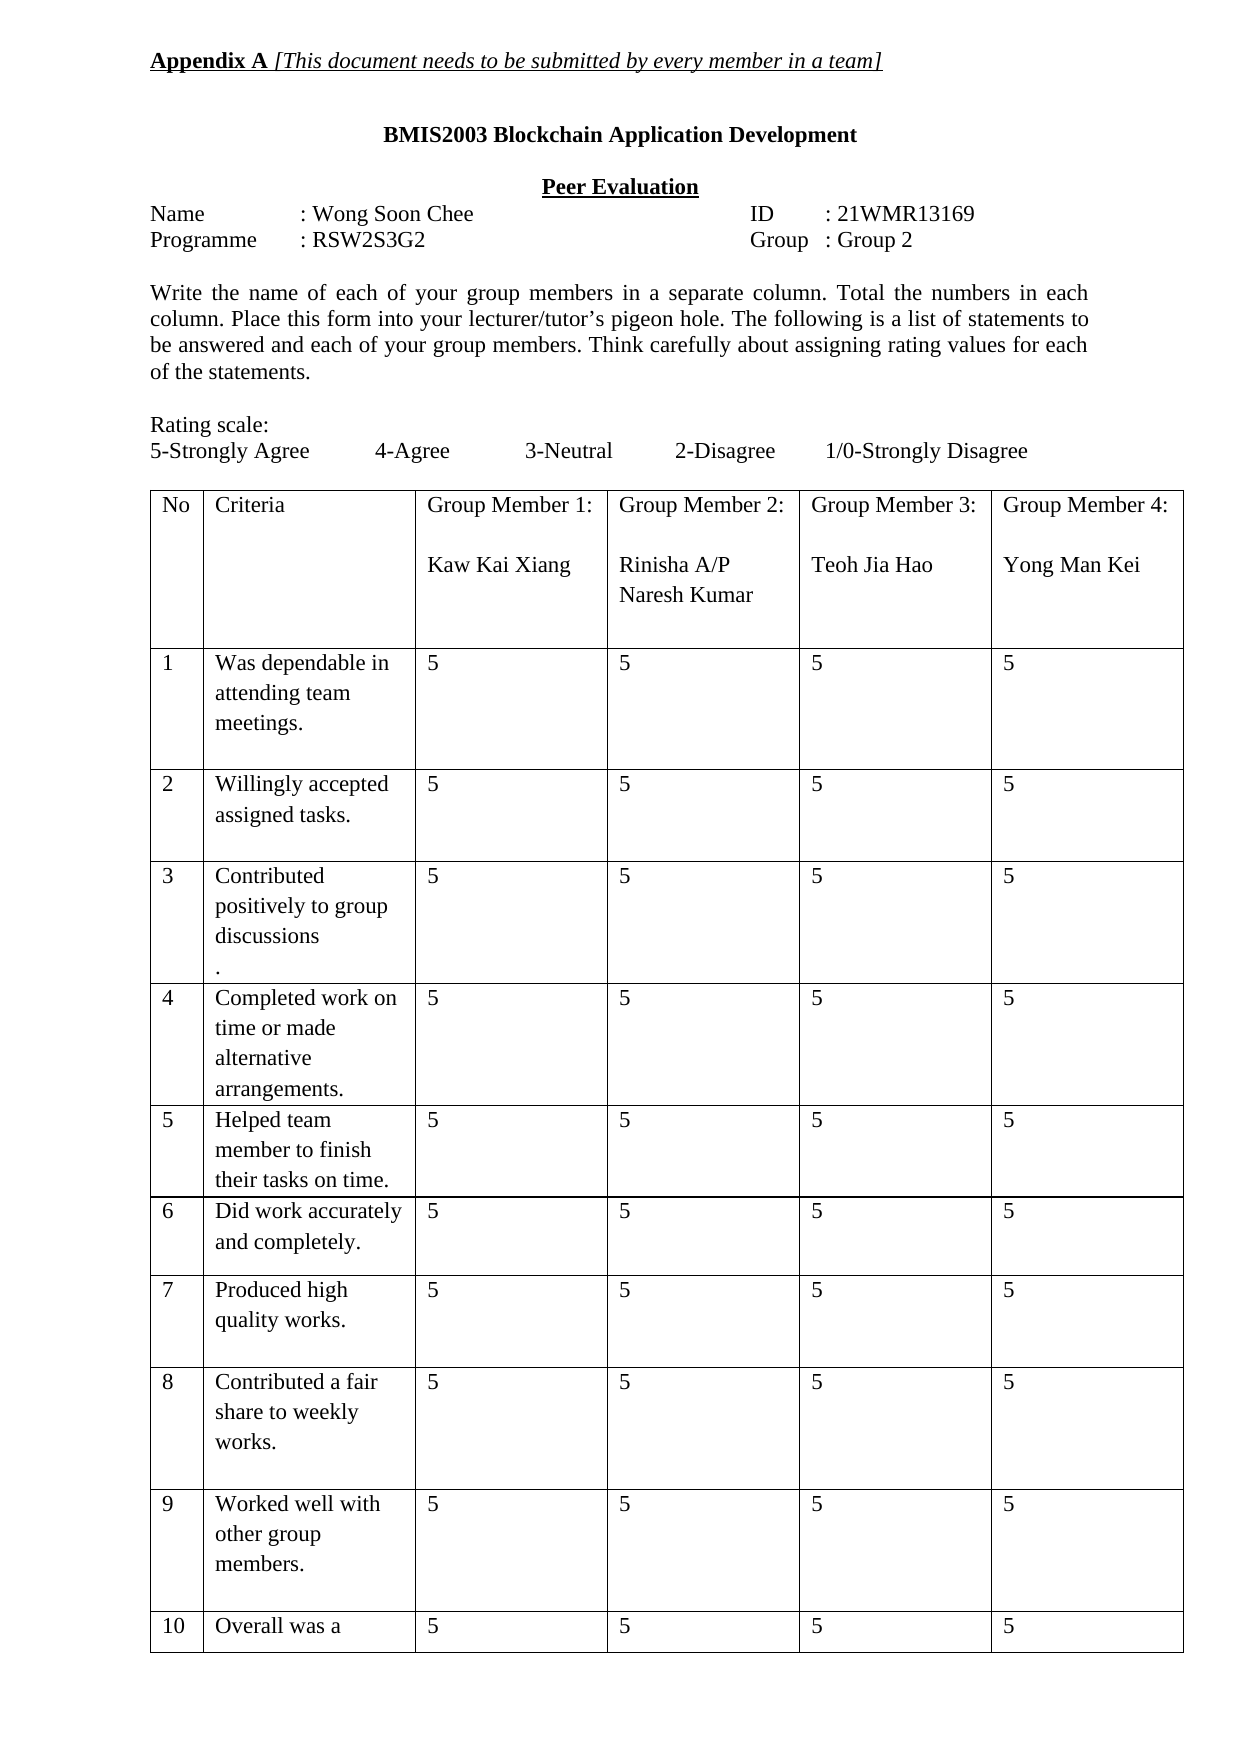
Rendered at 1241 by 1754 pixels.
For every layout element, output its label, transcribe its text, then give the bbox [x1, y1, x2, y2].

table_cell 5 [608, 1612, 799, 1652]
table_header No [151, 491, 203, 647]
table_cell Helped team member to finish their tasks on time. [204, 1106, 415, 1196]
table_cell Willingly accepted assigned tasks. [204, 770, 415, 861]
table_cell 7 [151, 1276, 203, 1367]
table_cell 5 [608, 1490, 799, 1611]
table_cell 8 [151, 1368, 203, 1489]
table_cell Did work accurately and completely. [204, 1198, 415, 1275]
table_cell 5 [608, 1106, 799, 1196]
table_cell 5 [416, 1612, 607, 1652]
table_cell Produced high quality works. [204, 1276, 415, 1367]
table_cell 5 [800, 1490, 991, 1611]
table_cell Contributed positively to group discussions . [204, 862, 415, 983]
table_header Group Member 1: Kaw Kai Xiang [416, 491, 607, 647]
table_cell 5 [992, 1198, 1183, 1275]
text Write the name of each of your group members in a separate column. Total the numbers in each column. Place this form into your lecturer/tutor’s pigeon hole. The following is a list of statements to be answered and each of your group members. Think carefully about assigning rating values for each of the statements. [150, 279, 1090, 384]
table_cell 1 [151, 649, 203, 769]
table_cell 5 [800, 770, 991, 861]
table_cell Completed work on time or made alternative arrangements. [204, 984, 415, 1105]
table_cell Was dependable in attending team meetings. [204, 649, 415, 769]
table_cell 5 [608, 770, 799, 861]
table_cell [204, 1612, 415, 1652]
table_cell 5 [608, 1198, 799, 1275]
table_header Group Member 2: Rinisha A/P Naresh Kumar [608, 491, 799, 647]
table_header Group Member 3: Teoh Jia Hao [800, 491, 991, 647]
table_cell 5 [992, 1106, 1183, 1196]
table_cell 5 [416, 1490, 607, 1611]
table_cell 5 [800, 1198, 991, 1275]
text Rating scale: [150, 411, 1090, 437]
table_cell Contributed a fair share to weekly works. [204, 1368, 415, 1489]
text BMIS2003 Blockchain Application Development [150, 121, 1090, 147]
table_cell 5 [416, 862, 607, 983]
table_header Criteria [204, 491, 415, 647]
table_cell 5 [608, 649, 799, 769]
table_cell 5 [800, 1276, 991, 1367]
text Name : Wong Soon Chee ID : 21WMR13169 [150, 200, 1090, 226]
table_cell 5 [800, 649, 991, 769]
table_cell Worked well with other group members. [204, 1490, 415, 1611]
table_cell 5 [992, 984, 1183, 1105]
table_cell 4 [151, 984, 203, 1105]
table_cell 5 [608, 984, 799, 1105]
table_cell 5 [416, 984, 607, 1105]
table_cell 5 [416, 1368, 607, 1489]
table_cell 5 [800, 862, 991, 983]
table_cell 5 [416, 770, 607, 861]
table_cell 5 [416, 1198, 607, 1275]
table_cell 5 [608, 1276, 799, 1367]
table_cell 5 [992, 649, 1183, 769]
table_cell 5 [992, 862, 1183, 983]
table_cell 5 [416, 1276, 607, 1367]
table_cell 5 [992, 1612, 1183, 1652]
table_cell 9 [151, 1490, 203, 1611]
table_cell 5 [800, 1612, 991, 1652]
text Peer Evaluation [150, 173, 1090, 200]
table_header Group Member 4: Yong Man Kei [992, 491, 1183, 647]
table_cell 5 [992, 1368, 1183, 1489]
text 5-Strongly Agree 4-Agree 3-Neutral 2-Disagree 1/0-Strongly Disagree [150, 437, 1090, 463]
table_cell 5 [800, 1368, 991, 1489]
table_cell 6 [151, 1198, 203, 1275]
table_cell 2 [151, 770, 203, 861]
table_cell 5 [992, 770, 1183, 861]
table_cell 5 [992, 1276, 1183, 1367]
table_cell 5 [608, 1368, 799, 1489]
table_cell 5 [800, 1106, 991, 1196]
text Programme : RSW2S3G2 Group : Group 2 [150, 226, 1090, 252]
table_cell 5 [416, 1106, 607, 1196]
table_cell 10 [151, 1612, 203, 1652]
table_cell 5 [151, 1106, 203, 1196]
table_cell 5 [416, 649, 607, 769]
table_cell 5 [800, 984, 991, 1105]
table_cell 5 [608, 862, 799, 983]
table_cell 3 [151, 862, 203, 983]
table_cell 5 [992, 1490, 1183, 1611]
